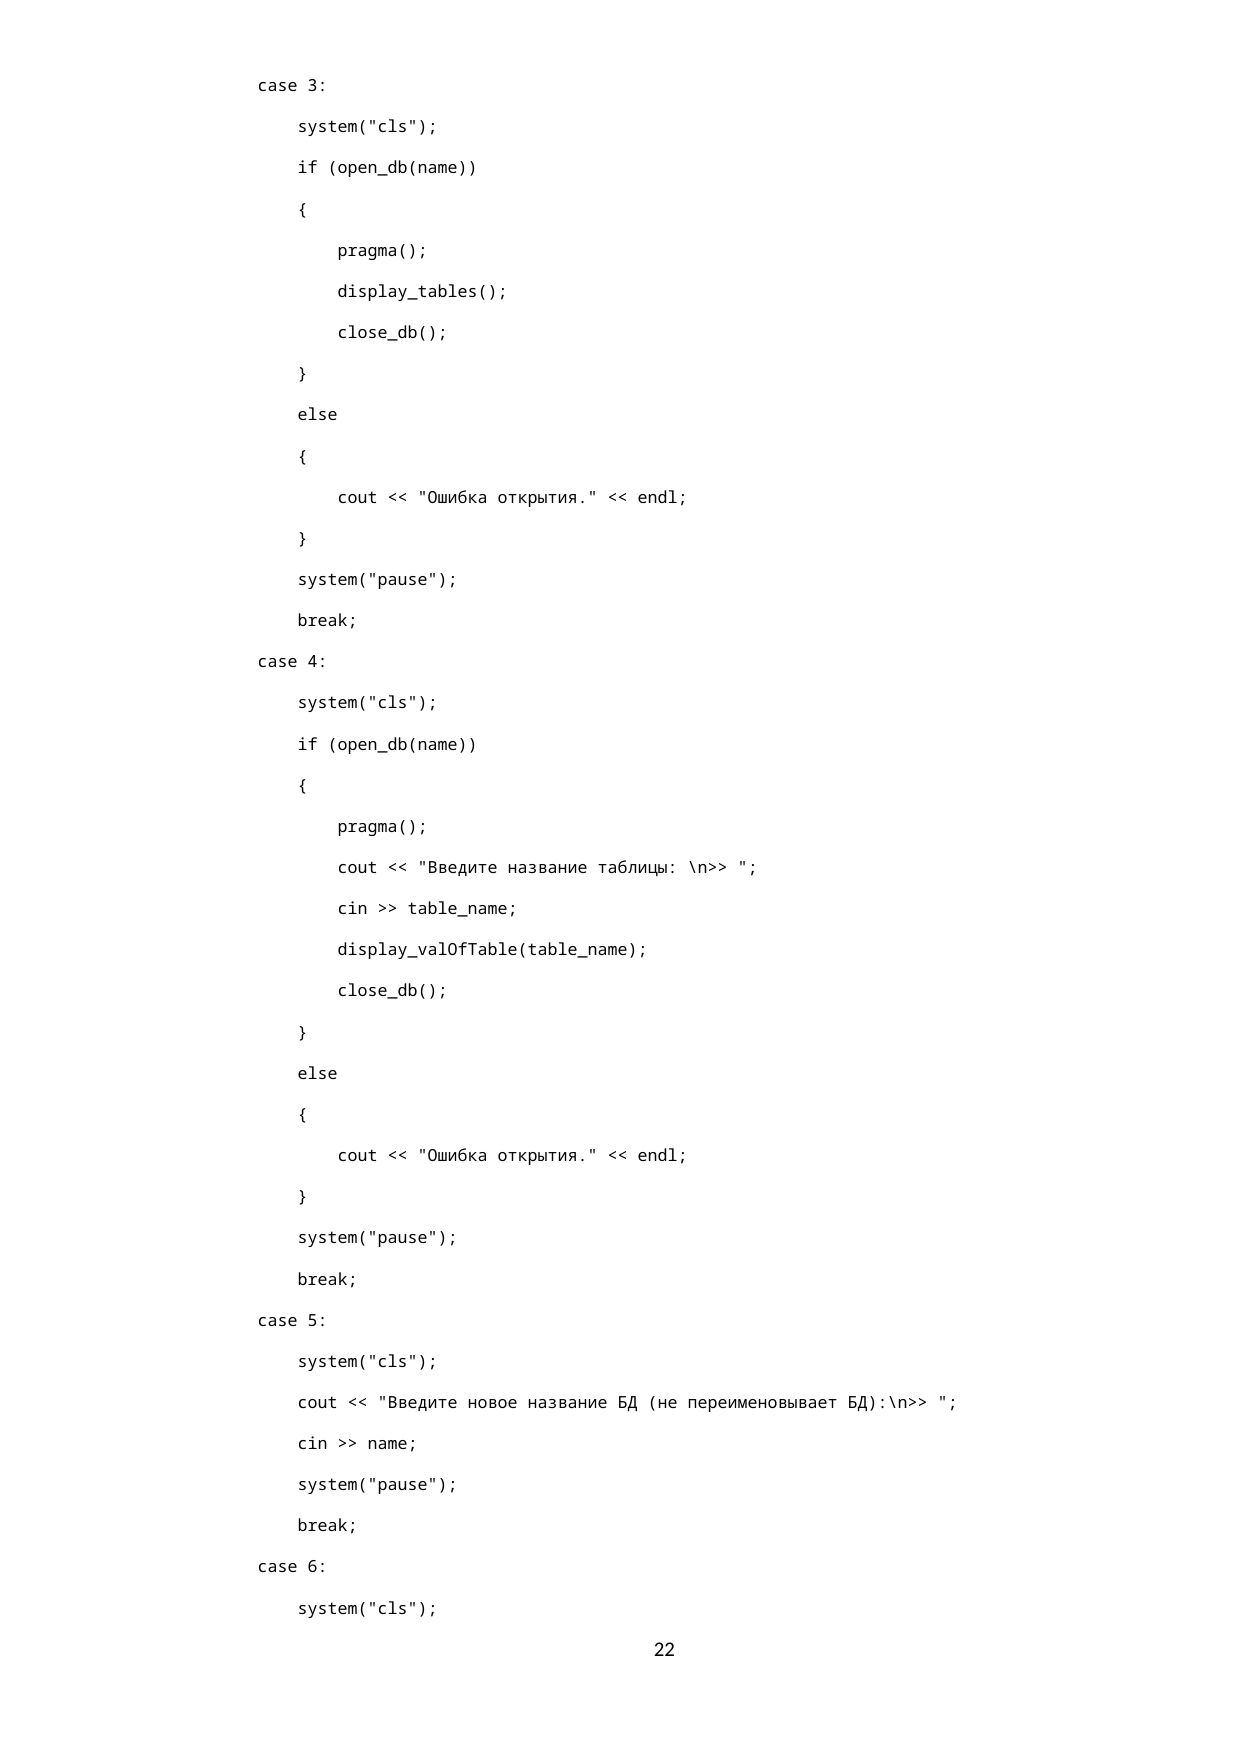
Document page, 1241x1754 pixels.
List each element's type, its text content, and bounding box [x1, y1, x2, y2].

text { [177, 444, 1152, 467]
text break; [177, 1267, 1152, 1290]
text pragma(); [177, 814, 1152, 837]
text else [177, 1061, 1152, 1084]
text } [177, 526, 1152, 549]
text system("cls"); [177, 1596, 1152, 1619]
text } [177, 1185, 1152, 1207]
text display_valOfTable(table_name); [177, 938, 1152, 961]
text system("pause"); [177, 1473, 1152, 1496]
text display_tables(); [177, 279, 1152, 302]
text case 6: [177, 1555, 1152, 1578]
text close_db(); [177, 321, 1152, 343]
text system("pause"); [177, 568, 1152, 590]
text { [177, 1102, 1152, 1125]
text if (open_db(name)) [177, 156, 1152, 179]
text cout << "Введите новое название БД (не переименовывает БД):\n>> "; [177, 1391, 1152, 1413]
text cout << "Ошибка открытия." << endl; [177, 1144, 1152, 1166]
text case 4: [177, 650, 1152, 673]
text pragma(); [177, 238, 1152, 261]
text case 3: [177, 74, 1152, 97]
text case 5: [177, 1308, 1152, 1331]
text system("cls"); [177, 115, 1152, 138]
text if (open_db(name)) [177, 732, 1152, 755]
text } [177, 1020, 1152, 1043]
text } [177, 362, 1152, 384]
text break; [177, 609, 1152, 631]
text system("cls"); [177, 691, 1152, 714]
text cout << "Ошибка открытия." << endl; [177, 485, 1152, 508]
text { [177, 773, 1152, 796]
text break; [177, 1514, 1152, 1537]
text { [177, 197, 1152, 220]
text cin >> name; [177, 1432, 1152, 1454]
text close_db(); [177, 979, 1152, 1002]
text cout << "Введите название таблицы: \n>> "; [177, 856, 1152, 878]
text cin >> table_name; [177, 897, 1152, 919]
text else [177, 403, 1152, 426]
text system("cls"); [177, 1349, 1152, 1372]
text system("pause"); [177, 1226, 1152, 1249]
